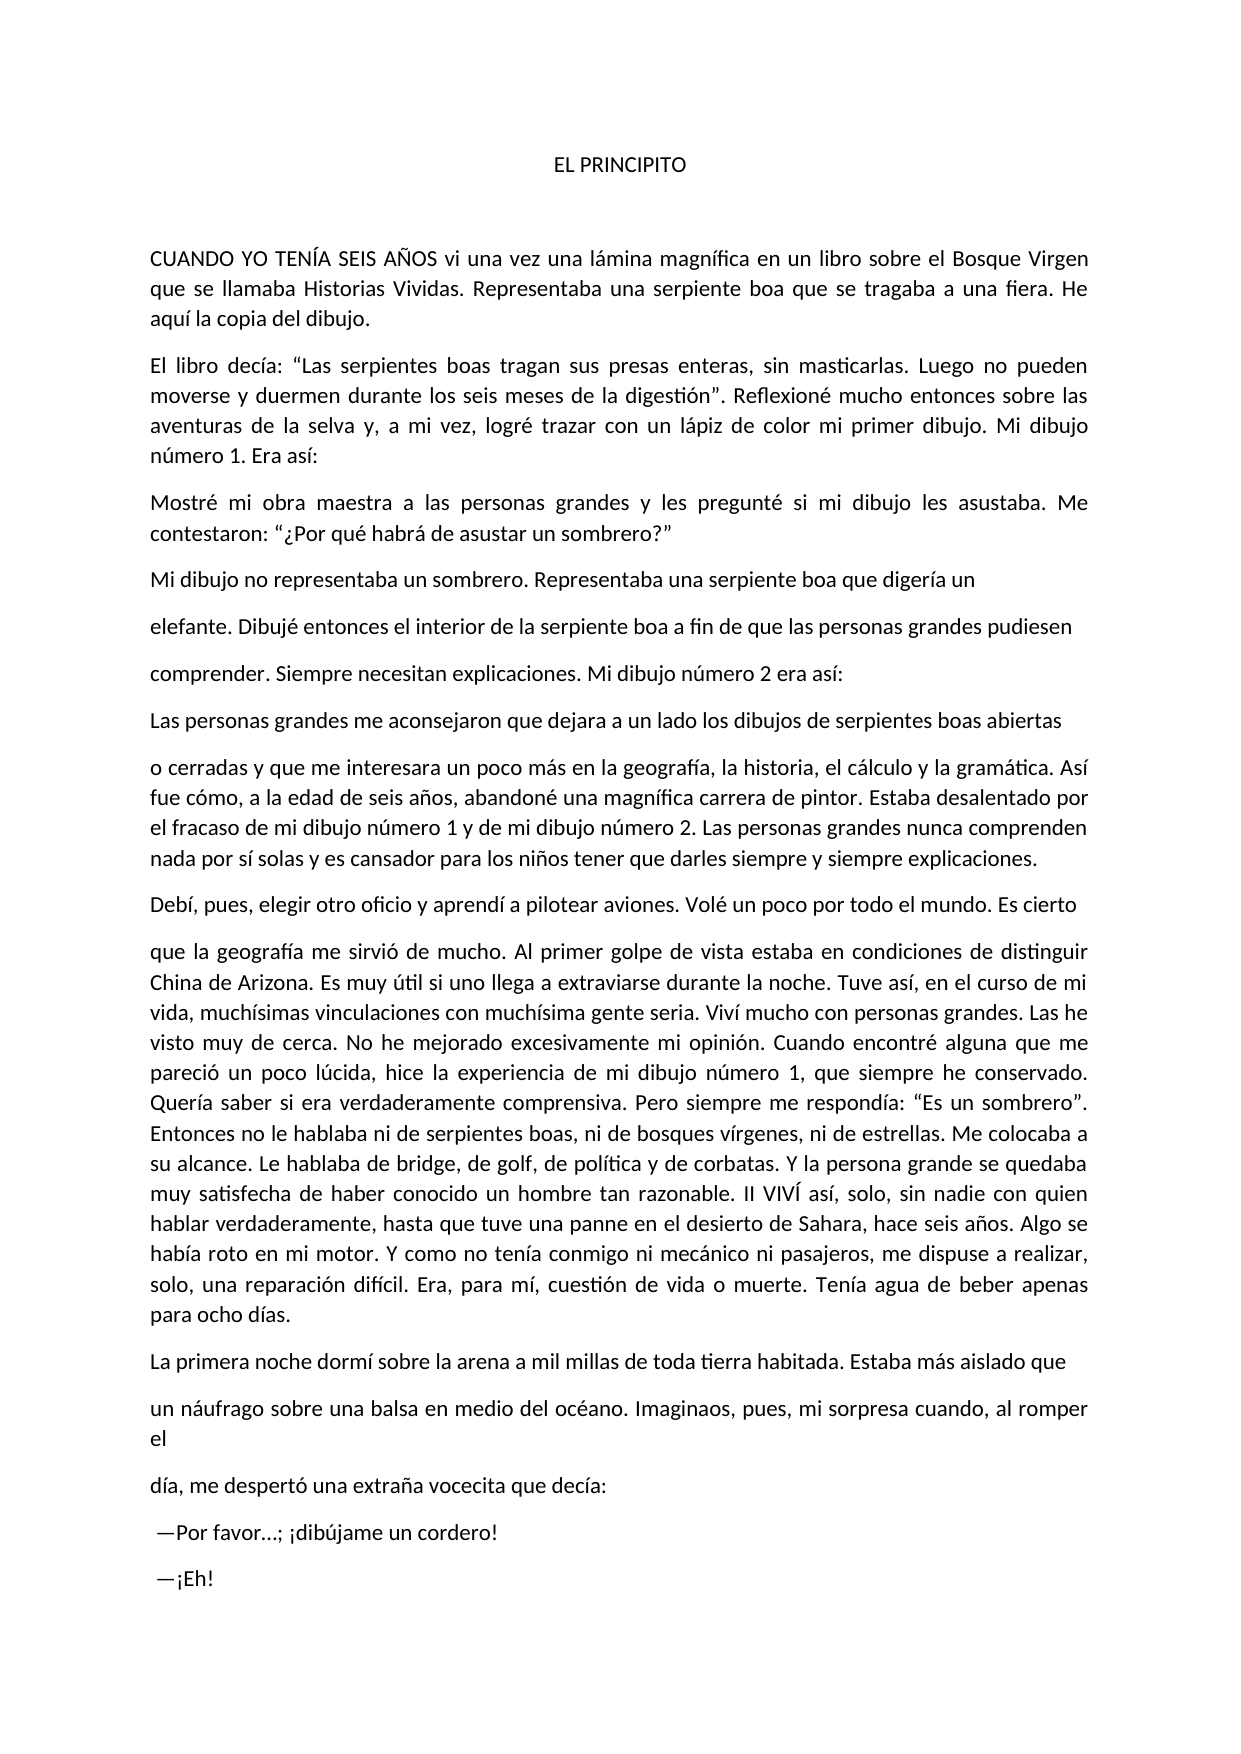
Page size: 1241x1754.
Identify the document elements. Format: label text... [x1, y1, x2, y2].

text que la geografía me sirvió de mucho. Al primer golpe de vista estaba en condiciones de distinguir China de Arizona. Es muy útil si uno llega a extraviarse durante la noche. Tuve así, en el curso de mi vida, muchísimas vinculaciones con muchísima gente seria. Viví mucho con personas grandes. Las he visto muy de cerca. No he mejorado excesivamente mi opinión. Cuando encontré alguna que me pareció un poco lúcida, hice la experiencia de mi dibujo número 1, que siempre he conservado. Quería saber si era verdaderamente comprensiva. Pero siempre me respondía: “Es un sombrero”. Entonces no le hablaba ni de serpientes boas, ni de bosques vírgenes, ni de estrellas. Me colocaba a su alcance. Le hablaba de bridge, de golf, de política y de corbatas. Y la persona grande se quedaba muy satisfecha de haber conocido un hombre tan razonable. II VIVÍ así, solo, sin nadie con quien hablar verdaderamente, hasta que tuve una panne en el desierto de Sahara, hace seis años. Algo se había roto en mi motor. Y como no tenía conmigo ni mecánico ni pasajeros, me dispuse a realizar, solo, una reparación difícil. Era, para mí, cuestión de vida o muerte. Tenía agua de beber apenas para ocho días. [150, 937, 1090, 1328]
text día, me despertó una extraña vocecita que decía: [150, 1471, 1090, 1499]
text un náufrago sobre una balsa en medio del océano. Imaginaos, pues, mi sorpresa cuando, al romper el [150, 1394, 1090, 1452]
text o cerradas y que me interesara un poco más en la geografía, la historia, el cálculo y la gramática. Así fue cómo, a la edad de seis años, abandoné una magnífica carrera de pintor. Estaba desalentado por el fracaso de mi dibujo número 1 y de mi dibujo número 2. Las personas grandes nunca comprenden nada por sí solas y es cansador para los niños tener que darles siempre y siempre explicaciones. [150, 753, 1090, 872]
text CUANDO YO TENÍA SEIS AÑOS vi una vez una lámina magnífica en un libro sobre el Bosque Virgen que se llamaba Historias Vividas. Representaba una serpiente boa que se tragaba a una fiera. He aquí la copia del dibujo. [150, 244, 1090, 332]
text EL PRINCIPITO [150, 150, 1090, 178]
text Las personas grandes me aconsejaron que dejara a un lado los dibujos de serpientes boas abiertas [150, 706, 1090, 734]
text Debí, pues, elegir otro oficio y aprendí a pilotear aviones. Volé un poco por todo el mundo. Es cierto [150, 891, 1090, 919]
text Mostré mi obra maestra a las personas grandes y les pregunté si mi dibujo les asustaba. Me contestaron: “¿Por qué habrá de asustar un sombrero?” [150, 488, 1090, 547]
text El libro decía: “Las serpientes boas tragan sus presas enteras, sin masticarlas. Luego no pueden moverse y duermen durante los seis meses de la digestión”. Reflexioné mucho entonces sobre las aventuras de la selva y, a mi vez, logré trazar con un lápiz de color mi primer dibujo. Mi dibujo número 1. Era así: [150, 351, 1090, 470]
text —¡Eh! [150, 1564, 1090, 1593]
text —Por favor…; ¡dibújame un cordero! [150, 1518, 1090, 1546]
text comprender. Siempre necesitan explicaciones. Mi dibujo número 2 era así: [150, 659, 1090, 687]
text elefante. Dibujé entonces el interior de la serpiente boa a fin de que las personas grandes pudiesen [150, 612, 1090, 641]
text Mi dibujo no representaba un sombrero. Representaba una serpiente boa que digería un [150, 566, 1090, 594]
text La primera noche dormí sobre la arena a mil millas de toda tierra habitada. Estaba más aislado que [150, 1347, 1090, 1375]
